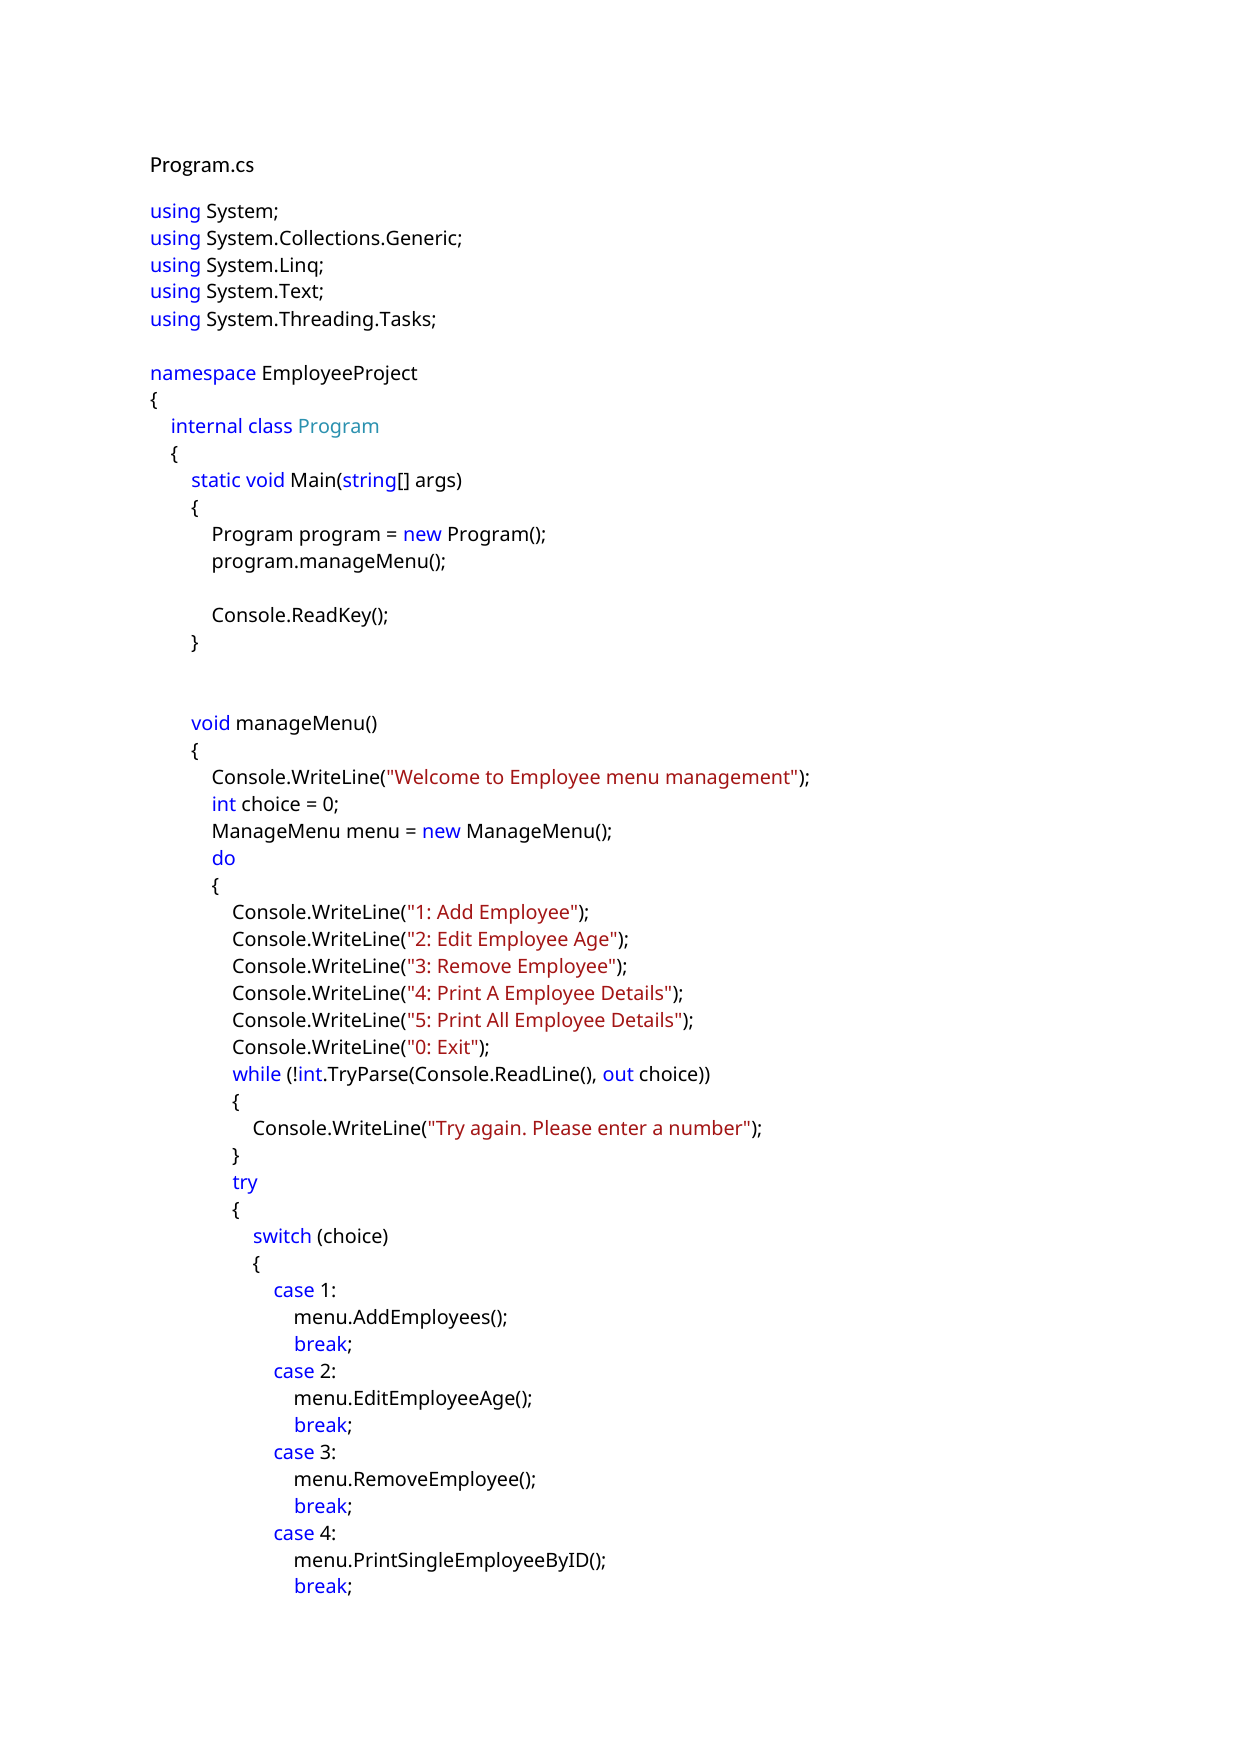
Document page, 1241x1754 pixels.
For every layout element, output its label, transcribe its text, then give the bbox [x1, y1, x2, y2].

text using System.Collections.Generic; [150, 224, 1090, 251]
text break; [150, 1330, 1090, 1357]
text break; [150, 1411, 1090, 1438]
text ManageMenu menu = new ManageMenu(); [150, 817, 1090, 844]
text static void Main(string[] args) [150, 467, 1090, 494]
text Console.WriteLine("2: Edit Employee Age"); [150, 925, 1090, 952]
text while (!int.TryParse(Console.ReadLine(), out choice)) [150, 1060, 1090, 1087]
text { [150, 494, 1090, 521]
text { [150, 1087, 1090, 1114]
text { [150, 1195, 1090, 1222]
text Console.WriteLine("4: Print A Employee Details"); [150, 979, 1090, 1006]
text break; [150, 1573, 1090, 1600]
text Console.WriteLine("5: Print All Employee Details"); [150, 1006, 1090, 1033]
text Program.cs [150, 150, 1090, 178]
text Console.WriteLine("0: Exit"); [150, 1033, 1090, 1060]
text try [150, 1168, 1090, 1195]
text { [150, 871, 1090, 898]
text namespace EmployeeProject [150, 359, 1090, 386]
text menu.RemoveEmployee(); [150, 1465, 1090, 1492]
text using System.Linq; [150, 251, 1090, 278]
text program.manageMenu(); [150, 548, 1090, 574]
text case 1: [150, 1276, 1090, 1303]
text case 2: [150, 1357, 1090, 1384]
text using System; [150, 197, 1090, 224]
text } [150, 1141, 1090, 1168]
text internal class Program [150, 413, 1090, 440]
text menu.AddEmployees(); [150, 1303, 1090, 1330]
text case 3: [150, 1438, 1090, 1465]
text { [150, 736, 1090, 763]
text Console.WriteLine("1: Add Employee"); [150, 898, 1090, 925]
text { [150, 386, 1090, 413]
text using System.Threading.Tasks; [150, 305, 1090, 332]
text using System.Text; [150, 278, 1090, 305]
text Console.WriteLine("Welcome to Employee menu management"); [150, 763, 1090, 790]
text { [150, 1249, 1090, 1276]
text Program program = new Program(); [150, 521, 1090, 548]
text case 4: [150, 1519, 1090, 1546]
text switch (choice) [150, 1222, 1090, 1249]
text int choice = 0; [150, 790, 1090, 817]
text { [150, 440, 1090, 467]
text Console.WriteLine("3: Remove Employee"); [150, 952, 1090, 979]
text } [150, 628, 1090, 656]
text menu.PrintSingleEmployeeByID(); [150, 1546, 1090, 1573]
text break; [150, 1492, 1090, 1519]
text Console.WriteLine("Try again. Please enter a number"); [150, 1114, 1090, 1141]
text Console.ReadKey(); [150, 602, 1090, 628]
text menu.EditEmployeeAge(); [150, 1384, 1090, 1411]
text do [150, 844, 1090, 871]
text void manageMenu() [150, 709, 1090, 736]
